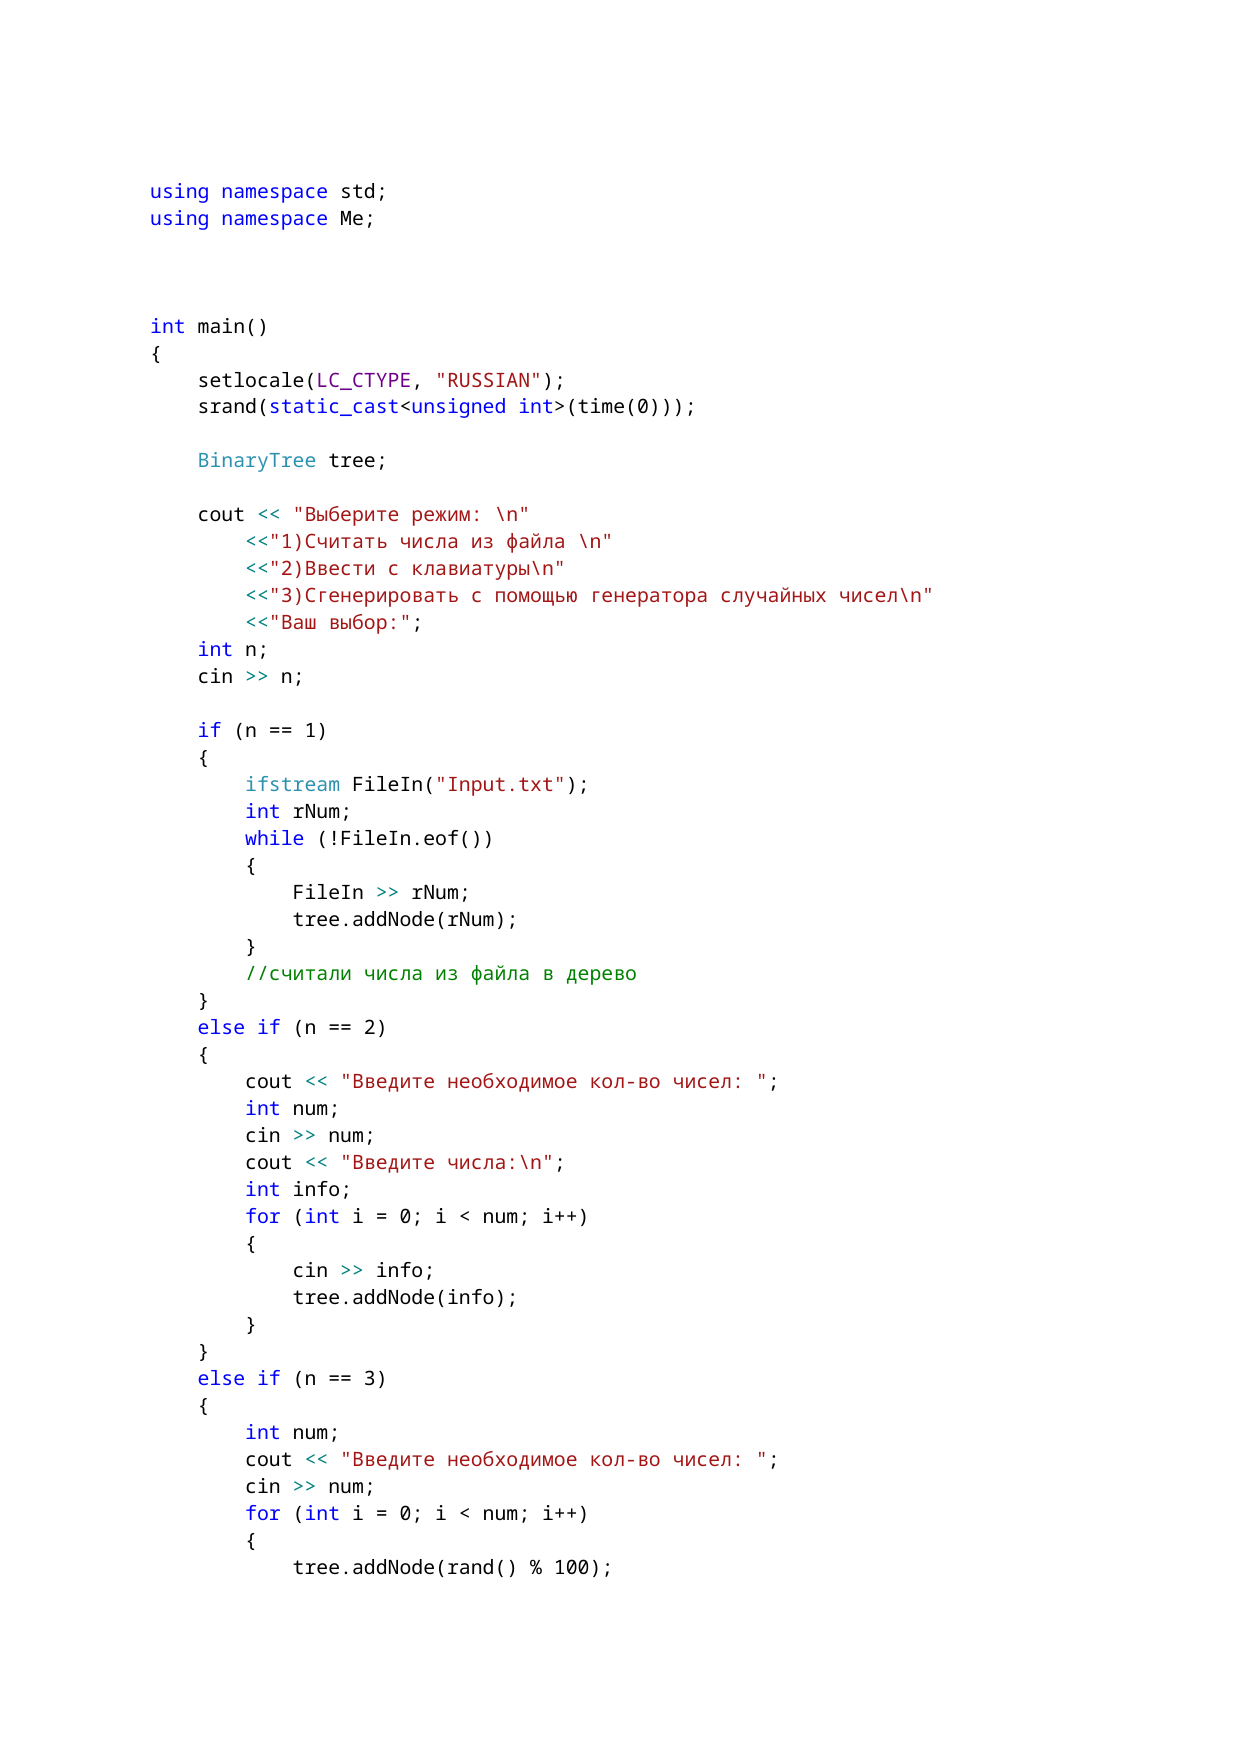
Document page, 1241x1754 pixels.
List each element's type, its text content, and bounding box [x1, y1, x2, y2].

text int n; [150, 636, 1090, 663]
text using namespace std; [150, 177, 1090, 204]
text } [150, 1310, 1090, 1337]
text { [150, 1040, 1090, 1067]
text cout << "Введите числа:\n"; [150, 1148, 1090, 1175]
text else if (n == 3) [150, 1364, 1090, 1391]
text } [150, 1337, 1090, 1364]
text tree.addNode(rand() % 100); [150, 1553, 1090, 1580]
text int num; [150, 1094, 1090, 1121]
text cout << "Выберите режим: \n" [150, 501, 1090, 528]
text for (int i = 0; i < num; i++) [150, 1202, 1090, 1229]
text <<"Ваш выбор:"; [150, 609, 1090, 636]
text { [150, 1391, 1090, 1418]
text { [150, 851, 1090, 878]
text cin >> n; [150, 663, 1090, 689]
text int num; [150, 1418, 1090, 1445]
text tree.addNode(info); [150, 1283, 1090, 1310]
text { [150, 1229, 1090, 1256]
text if (n == 1) [150, 717, 1090, 743]
text cin >> num; [150, 1121, 1090, 1148]
text <<"3)Сгенерировать с помощью генератора случайных чисел\n" [150, 582, 1090, 609]
text { [150, 1526, 1090, 1553]
text //считали числа из файла в дерево [150, 959, 1090, 986]
text tree.addNode(rNum); [150, 905, 1090, 932]
text <<"2)Ввести с клавиатуры\n" [150, 555, 1090, 582]
text FileIn >> rNum; [150, 878, 1090, 905]
text int main() [150, 312, 1090, 339]
text ifstream FileIn("Input.txt"); [150, 771, 1090, 797]
text while (!FileIn.eof()) [150, 824, 1090, 851]
text <<"1)Cчитать числа из файла \n" [150, 528, 1090, 555]
text } [150, 932, 1090, 959]
text } [150, 986, 1090, 1013]
text for (int i = 0; i < num; i++) [150, 1499, 1090, 1526]
text cin >> info; [150, 1256, 1090, 1283]
text cin >> num; [150, 1472, 1090, 1499]
text BinaryTree tree; [150, 447, 1090, 474]
text else if (n == 2) [150, 1013, 1090, 1040]
text int info; [150, 1175, 1090, 1202]
text cout << "Введите необходимое кол-во чисел: "; [150, 1067, 1090, 1094]
text { [150, 339, 1090, 366]
text setlocale(LC_CTYPE, "RUSSIAN"); [150, 366, 1090, 393]
text using namespace Me; [150, 204, 1090, 231]
text { [150, 743, 1090, 771]
text cout << "Введите необходимое кол-во чисел: "; [150, 1445, 1090, 1472]
text int rNum; [150, 797, 1090, 824]
text srand(static_cast<unsigned int>(time(0))); [150, 393, 1090, 420]
